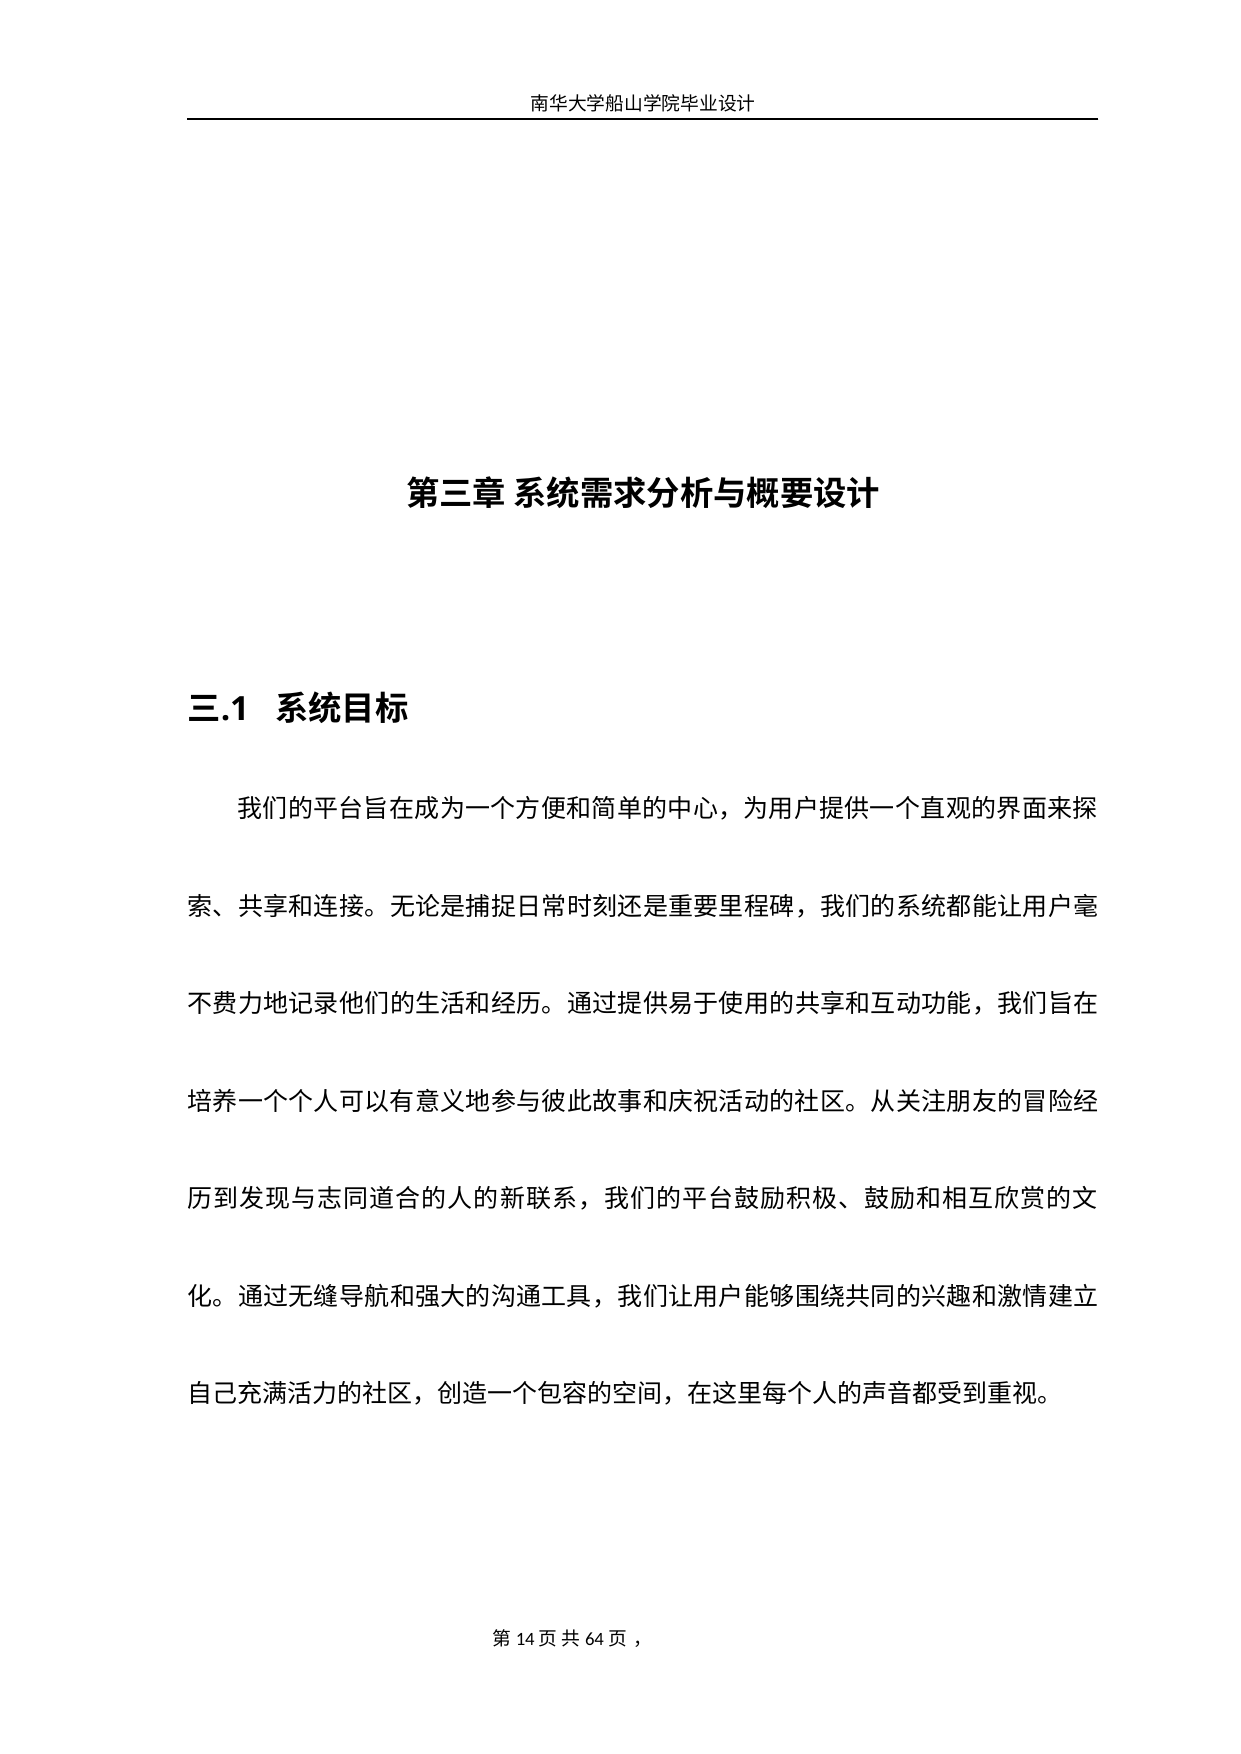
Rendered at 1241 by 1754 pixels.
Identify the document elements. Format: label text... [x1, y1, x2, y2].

subtitle 系统目标 [187, 674, 1098, 739]
text 我们的平台旨在成为一个方便和简单的中心，为用户提供一个直观的界面来探索、共享和连接。无论是捕捉日常时刻还是重要里程碑，我们的系统都能让用户毫不费力地记录他们的生活和经历。通过提供易于使用的共享和互动功能，我们旨在培养一个个人可以有意义地参与彼此故事和庆祝活动的社区。从关注朋友的冒险经历到发现与志同道合的人的新联系，我们的平台鼓励积极、鼓励和相互欣赏的文化。通过无缝导航和强大的沟通工具，我们让用户能够围绕共同的兴趣和激情建立自己充满活力的社区，创造一个包容的空间，在这里每个人的声音都受到重视。 [187, 774, 1098, 1424]
subtitle 系统需求分析与概要设计 [187, 459, 1098, 524]
